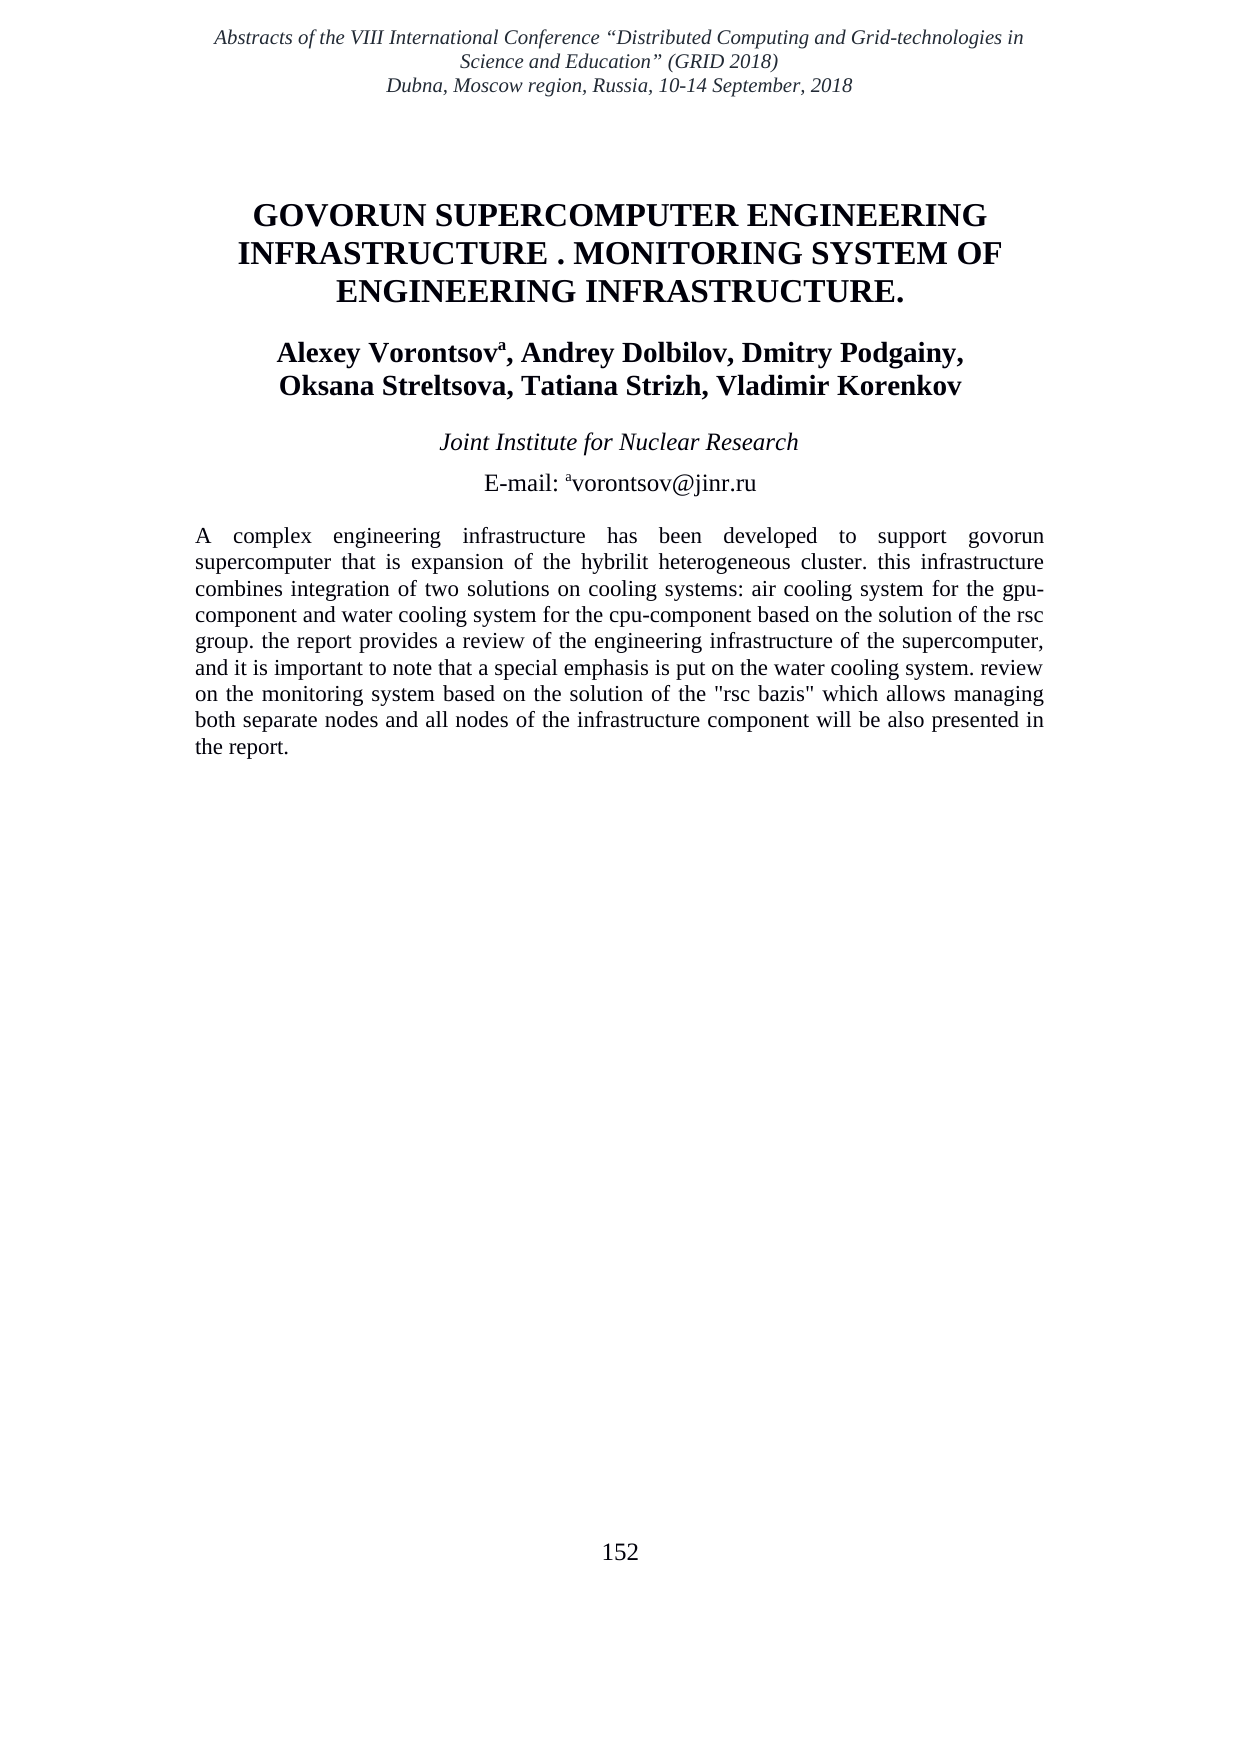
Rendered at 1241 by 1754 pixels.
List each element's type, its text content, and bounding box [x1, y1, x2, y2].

text Alexey Vorontsova, Andrey Dolbilov, Dmitry Podgainy, Oksana Streltsova, Tatiana Strizh, Vladimir Korenkov [195, 335, 1045, 402]
text Joint Institute for Nuclear Research [195, 427, 1045, 456]
text A complex engineering infrastructure has been developed to support govorun supercomputer that is expansion of the hybrilit heterogeneous cluster. this infrastructure combines integration of two solutions on cooling systems: air cooling system for the gpu-component and water cooling system for the cpu-component based on the solution of the rsc group. the report provides a review of the engineering infrastructure of the supercomputer, and it is important to note that a special emphasis is put on the water cooling system. review on the monitoring system based on the solution of the "rsc bazis" which allows managing both separate nodes and all nodes of the infrastructure component will be also presented in the report. [195, 522, 1045, 759]
title GOVORUN SUPERCOMPUTER ENGINEERING INFRASTRUCTURE . MONITORING SYSTEM OF ENGINEERING INFRASTRUCTURE. [195, 195, 1045, 310]
text E-mail: avorontsov@jinr.ru [195, 468, 1045, 497]
